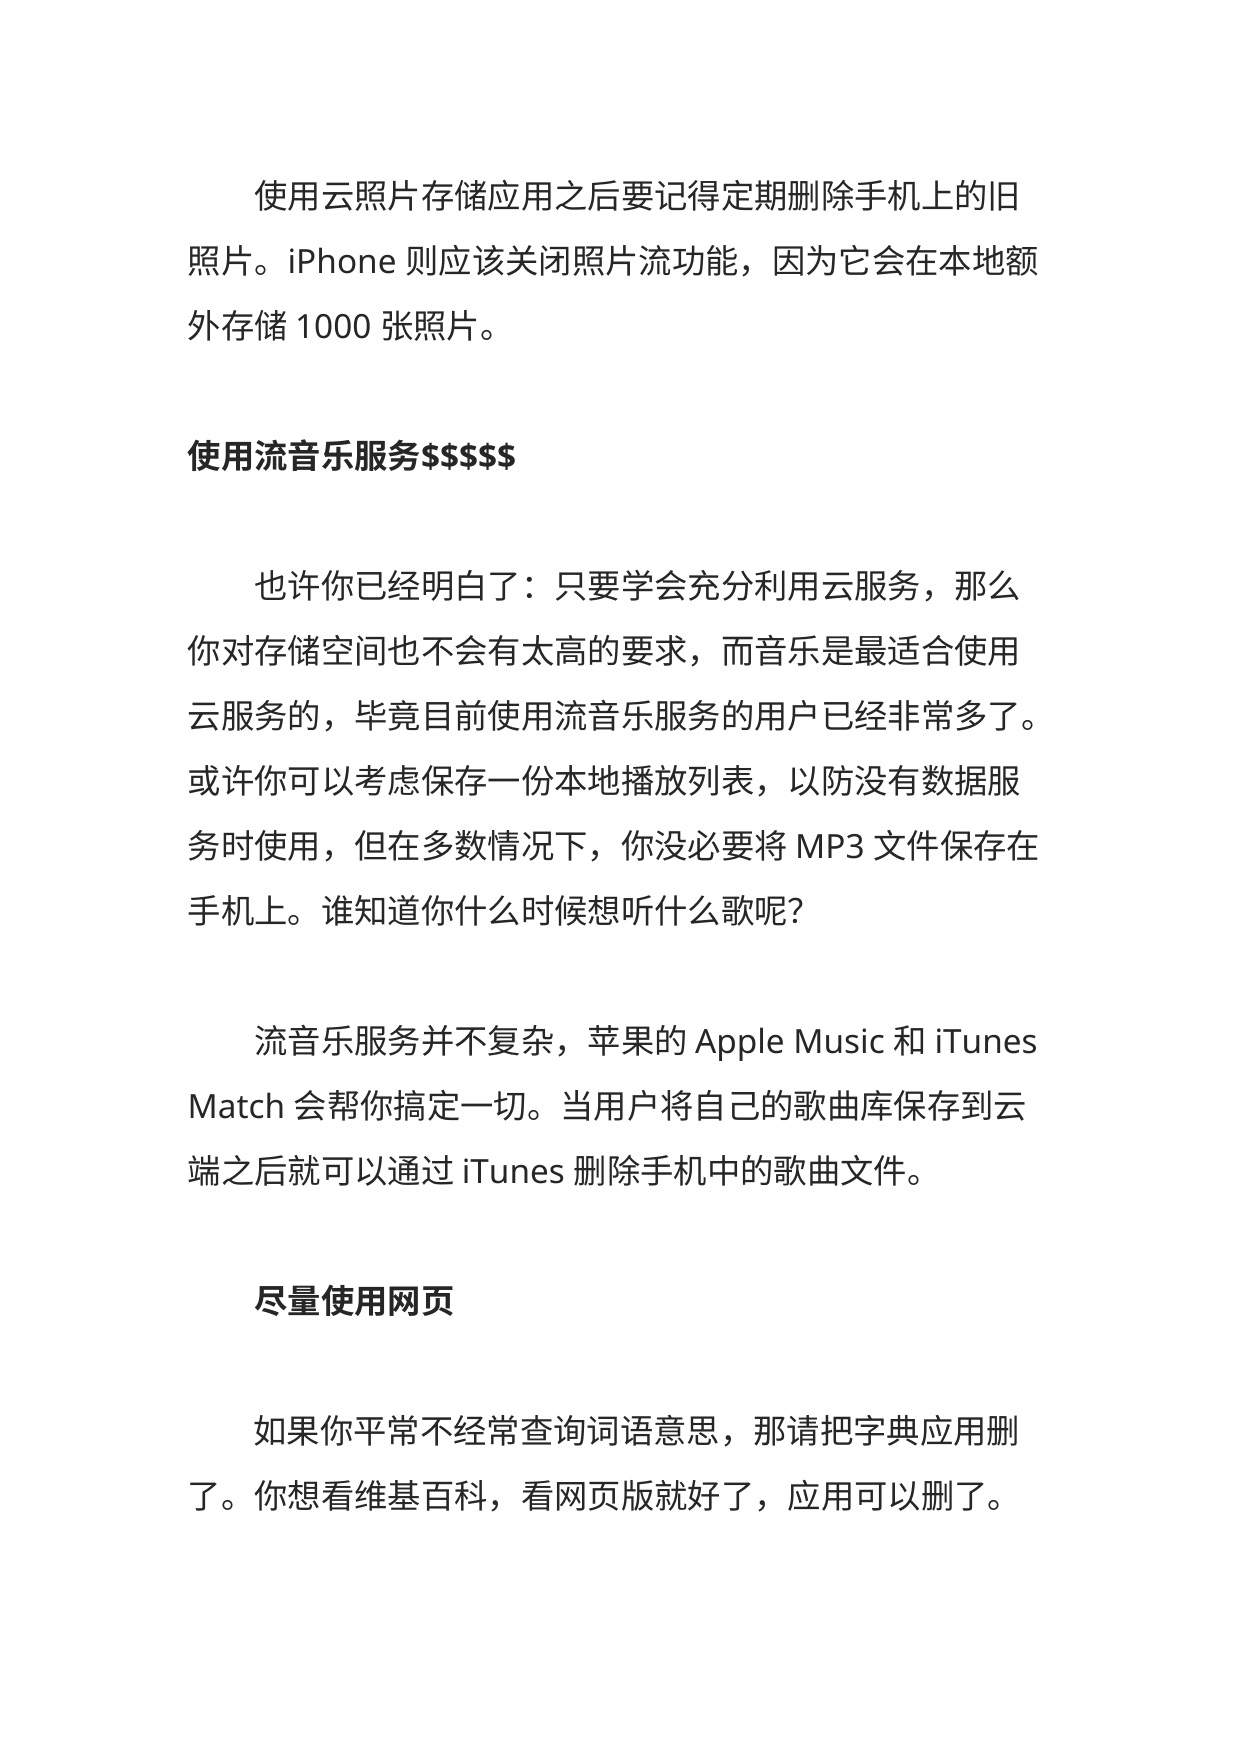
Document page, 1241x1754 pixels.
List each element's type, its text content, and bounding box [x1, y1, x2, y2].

text 尽量使用网页 [187, 1267, 1053, 1332]
text 也许你已经明白了：只要学会充分利用云服务，那么你对存储空间也不会有太高的要求，而音乐是最适合使用云服务的，毕竟目前使用流音乐服务的用户已经非常多了。或许你可以考虑保存一份本地播放列表，以防没有数据服务时使用，但在多数情况下，你没必要将 MP3 文件保存在手机上。谁知道你什么时候想听什么歌呢？ [187, 552, 1053, 942]
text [187, 1397, 1053, 1527]
text 使用云照片存储应用之后要记得定期删除手机上的旧照片。iPhone 则应该关闭照片流功能，因为它会在本地额外存储 1000 张照片。 [187, 162, 1053, 357]
text 流音乐服务并不复杂，苹果的 Apple Music 和 iTunes Match 会帮你搞定一切。当用户将自己的歌曲库保存到云端之后就可以通过 iTunes 删除手机中的歌曲文件。 [187, 1007, 1053, 1202]
text 使用流音乐服务$$$$$ [187, 422, 1053, 487]
